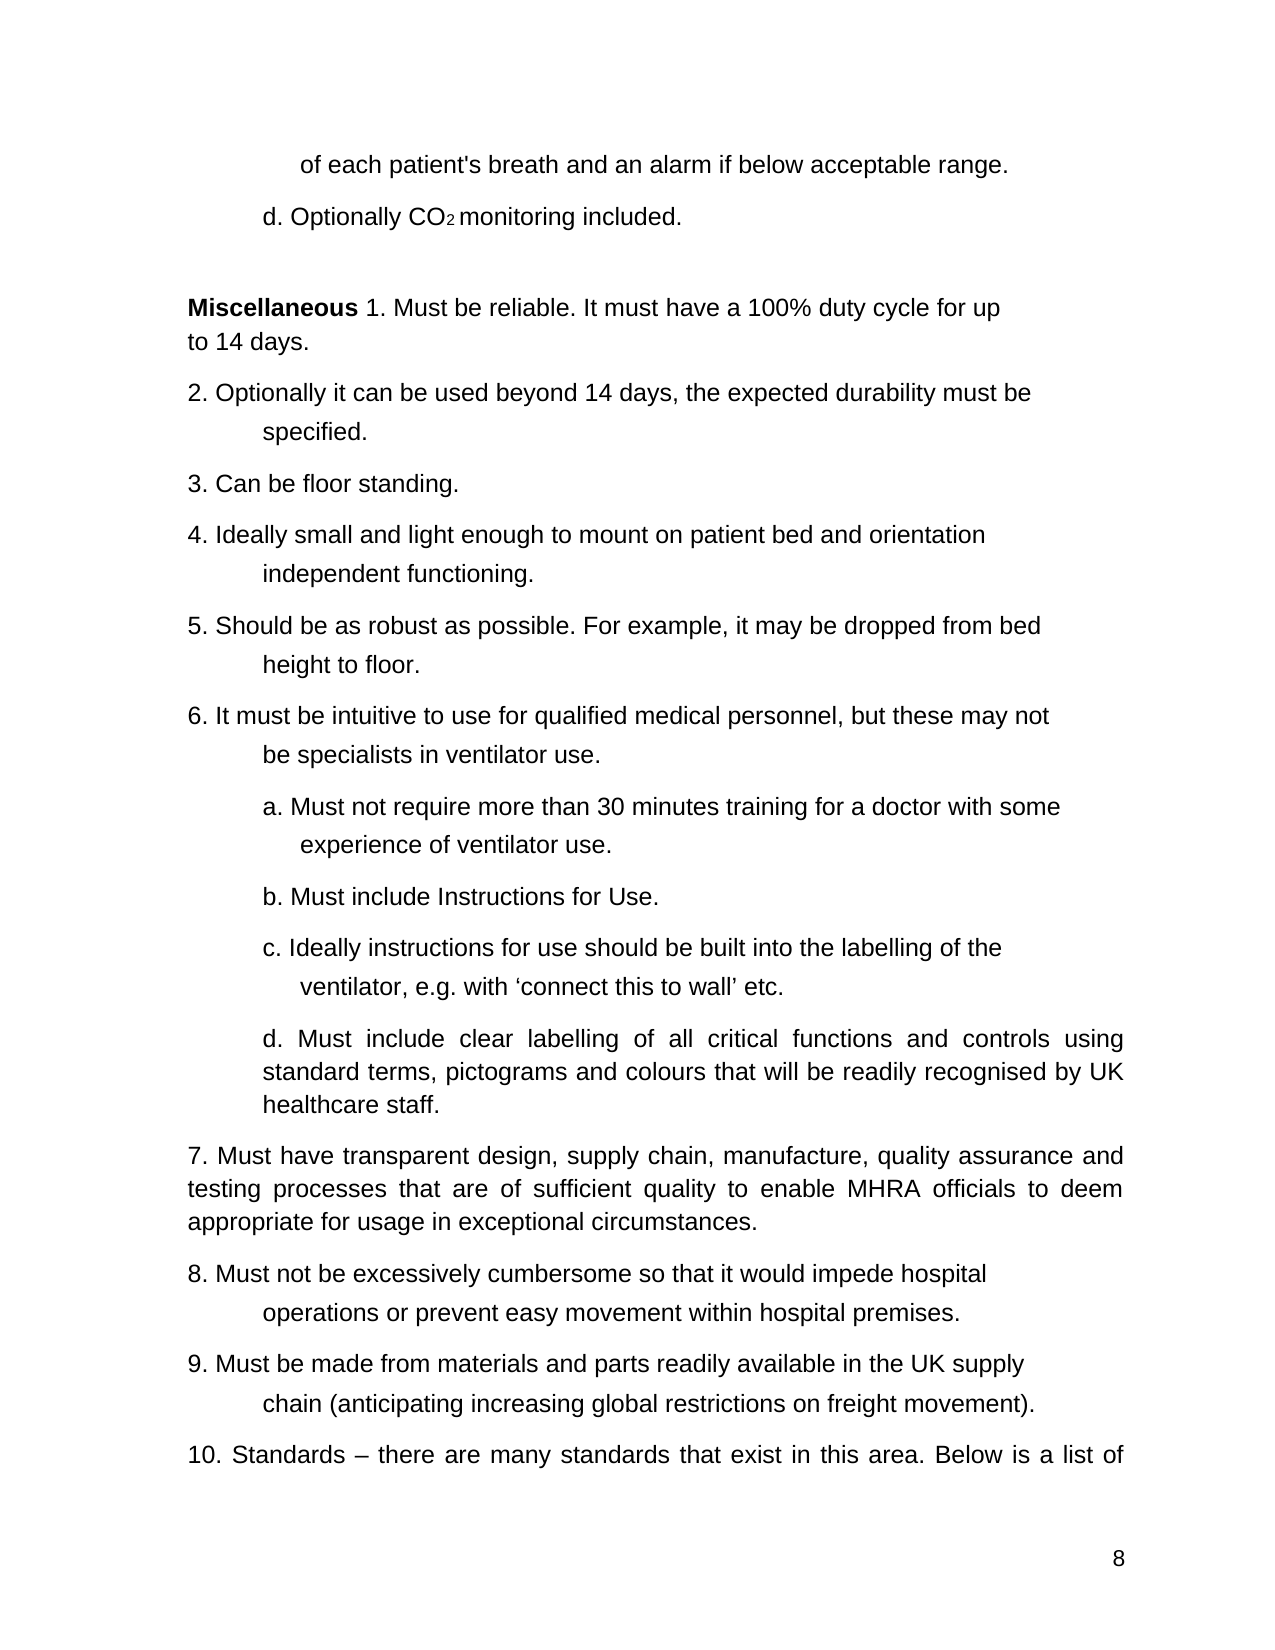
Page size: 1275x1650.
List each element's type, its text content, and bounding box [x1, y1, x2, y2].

text b. Must include Instructions for Use. [262, 882, 704, 911]
text height to floor. [262, 650, 456, 678]
text 7. Must have transparent design, supply chain, manufacture, quality assurance and testing processes that are of sufficient quality to enable MHRA officials to deem appropriate for usage in exceptional circumstances. [187, 1141, 1125, 1236]
text operations or prevent easy movement within hospital premises. [262, 1298, 997, 1327]
text be specialists in ventilator use. [262, 740, 637, 769]
text chain (anticipating increasing global restrictions on freight movement). [262, 1389, 1072, 1417]
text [187, 1440, 1125, 1469]
text Miscellaneous 1. Must be reliable. It must have a 100% duty cycle for up to 14 days. [187, 293, 1013, 355]
text d. Must include clear labelling of all critical functions and controls using standard terms, pictograms and colours that will be readily recognised by UK healthcare staff. [262, 1024, 1125, 1119]
text 2. Optionally it can be used beyond 14 days, the expected durability must be [187, 378, 1125, 407]
text c. Ideally instructions for use should be built into the labelling of the [262, 933, 1125, 962]
text ventilator, e.g. with ‘connect this to wall’ etc. [300, 972, 820, 1001]
text a. Must not require more than 30 minutes training for a doctor with some [262, 792, 1125, 820]
text experience of ventilator use. [300, 831, 647, 859]
text independent functioning. [262, 559, 570, 588]
text of each patient's breath and an alarm if below acceptable range. [300, 150, 1027, 179]
text specified. [262, 417, 403, 446]
text 8. Must not be excessively cumbersome so that it would impede hospital [187, 1259, 1125, 1288]
text 9. Must be made from materials and parts readily available in the UK supply [187, 1349, 1125, 1378]
text d. Optionally CO2 monitoring included. [262, 201, 731, 230]
text 4. Ideally small and light enough to mount on patient bed and orientation [187, 520, 1125, 549]
text 5. Should be as robust as possible. For example, it may be dropped from bed [187, 611, 1125, 639]
text 3. Can be floor standing. [187, 469, 542, 498]
text 6. It must be intuitive to use for qualified medical personnel, but these may not [187, 701, 1125, 730]
